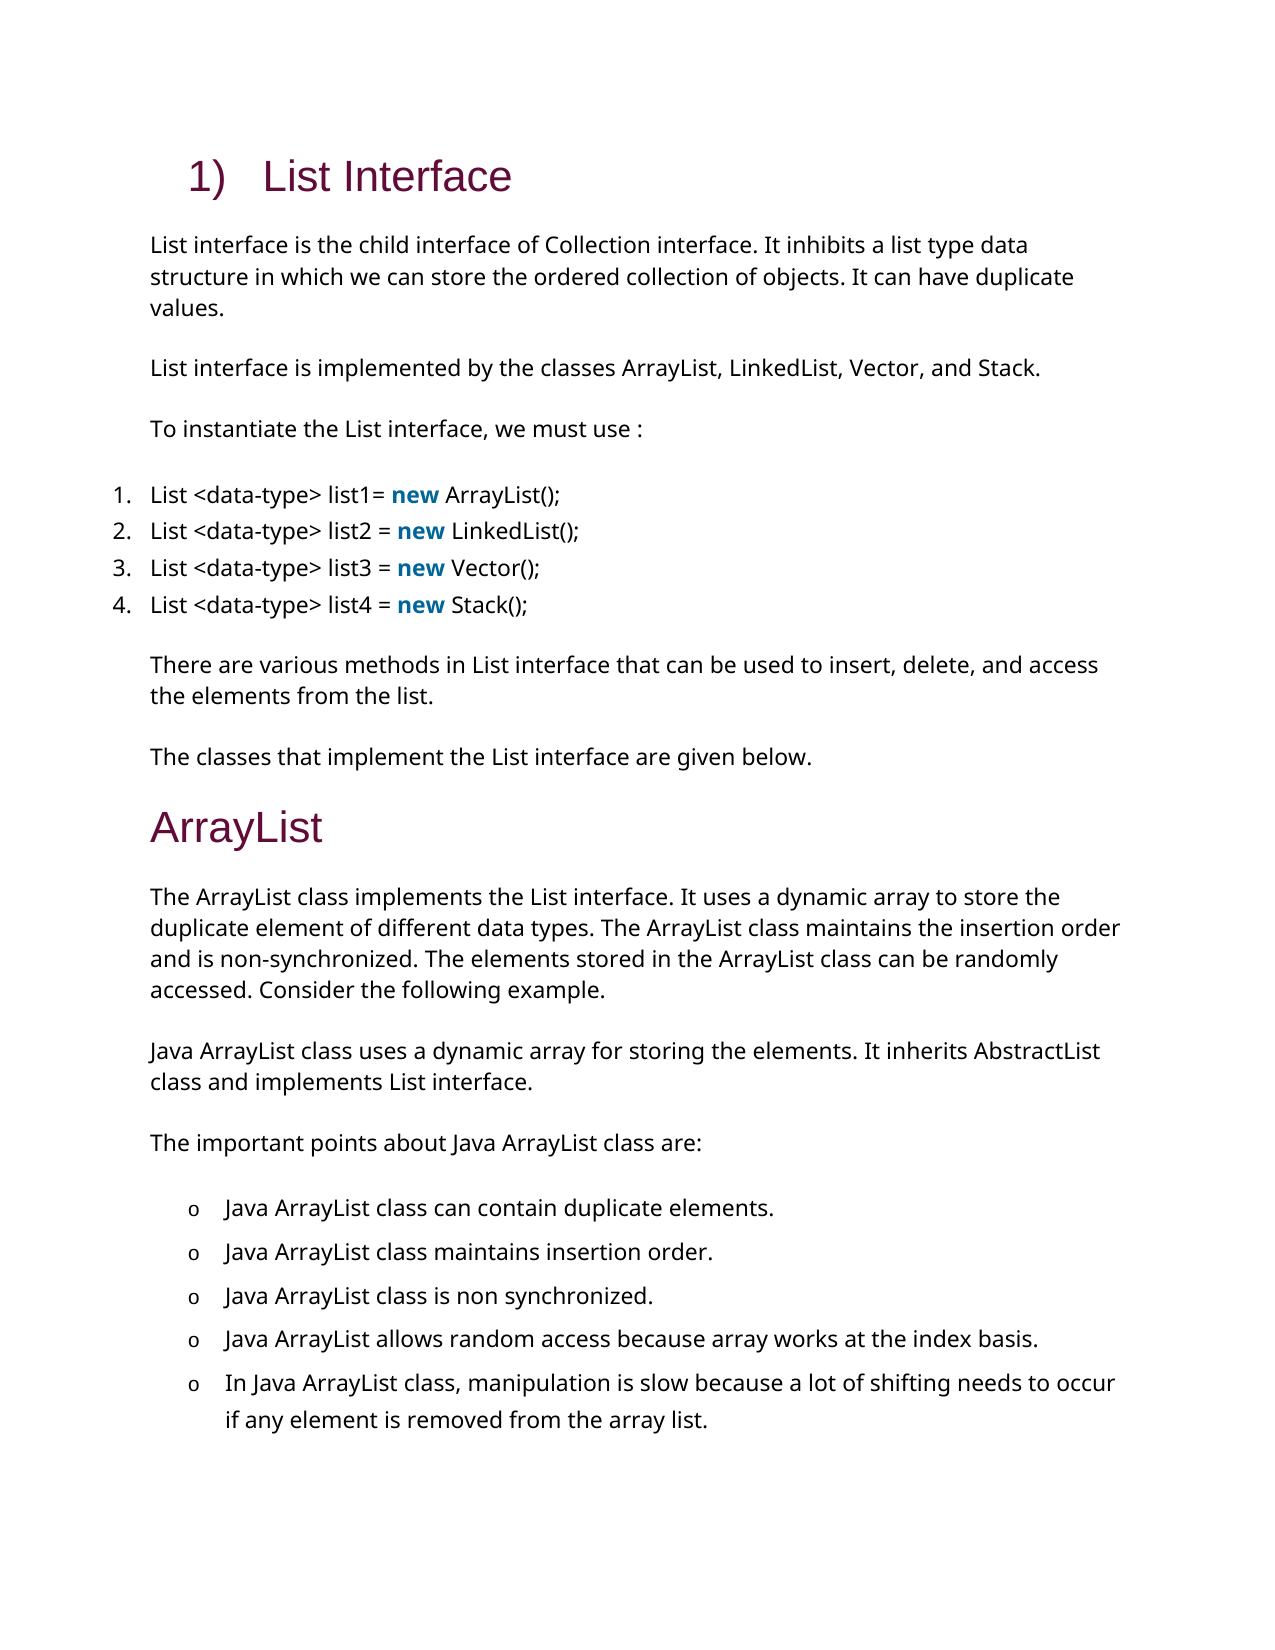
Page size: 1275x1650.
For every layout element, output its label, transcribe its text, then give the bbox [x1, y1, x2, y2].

text The classes that implement the List interface are given below. [150, 741, 1125, 772]
list List <data-type> list1= new ArrayList(); [112, 473, 1125, 510]
text To instantiate the List interface, we must use : [150, 413, 1125, 444]
subtitle ArrayList [150, 801, 1125, 851]
list Java ArrayList allows random access because array works at the index basis. [187, 1318, 1125, 1354]
list Java ArrayList class is non synchronized. [187, 1274, 1125, 1311]
list List <data-type> list3 = new Vector(); [112, 547, 1125, 583]
text Java ArrayList class uses a dynamic array for storing the elements. It inherits AbstractList class and implements List interface. [533, 1035, 1125, 1097]
text The important points about Java ArrayList class are: [150, 1126, 1125, 1158]
text List interface is implemented by the classes ArrayList, LinkedList, Vector, and Stack. [150, 352, 1125, 384]
text The ArrayList class implements the List interface. It uses a dynamic array to store the duplicate element of different data types. The ArrayList class maintains the insertion order and is non-synchronized. The elements stored in the ArrayList class can be randomly accessed. Consider the following example. [150, 881, 1125, 1006]
subtitle List Interface [187, 150, 1125, 200]
text List interface is the child interface of Collection interface. It inhibits a list type data structure in which we can store the ordered collection of objects. It can have duplicate values. [150, 229, 1125, 323]
list Java ArrayList class maintains insertion order. [187, 1231, 1125, 1267]
list Java ArrayList class can contain duplicate elements. [187, 1187, 1125, 1223]
list In Java ArrayList class, manipulation is slow because a lot of shifting needs to occur if any element is removed from the array list. [187, 1361, 1125, 1435]
list List <data-type> list4 = new Stack(); [112, 583, 1125, 620]
text There are various methods in List interface that can be used to insert, delete, and access the elements from the list. [150, 649, 1125, 712]
list List <data-type> list2 = new LinkedList(); [112, 510, 1125, 547]
